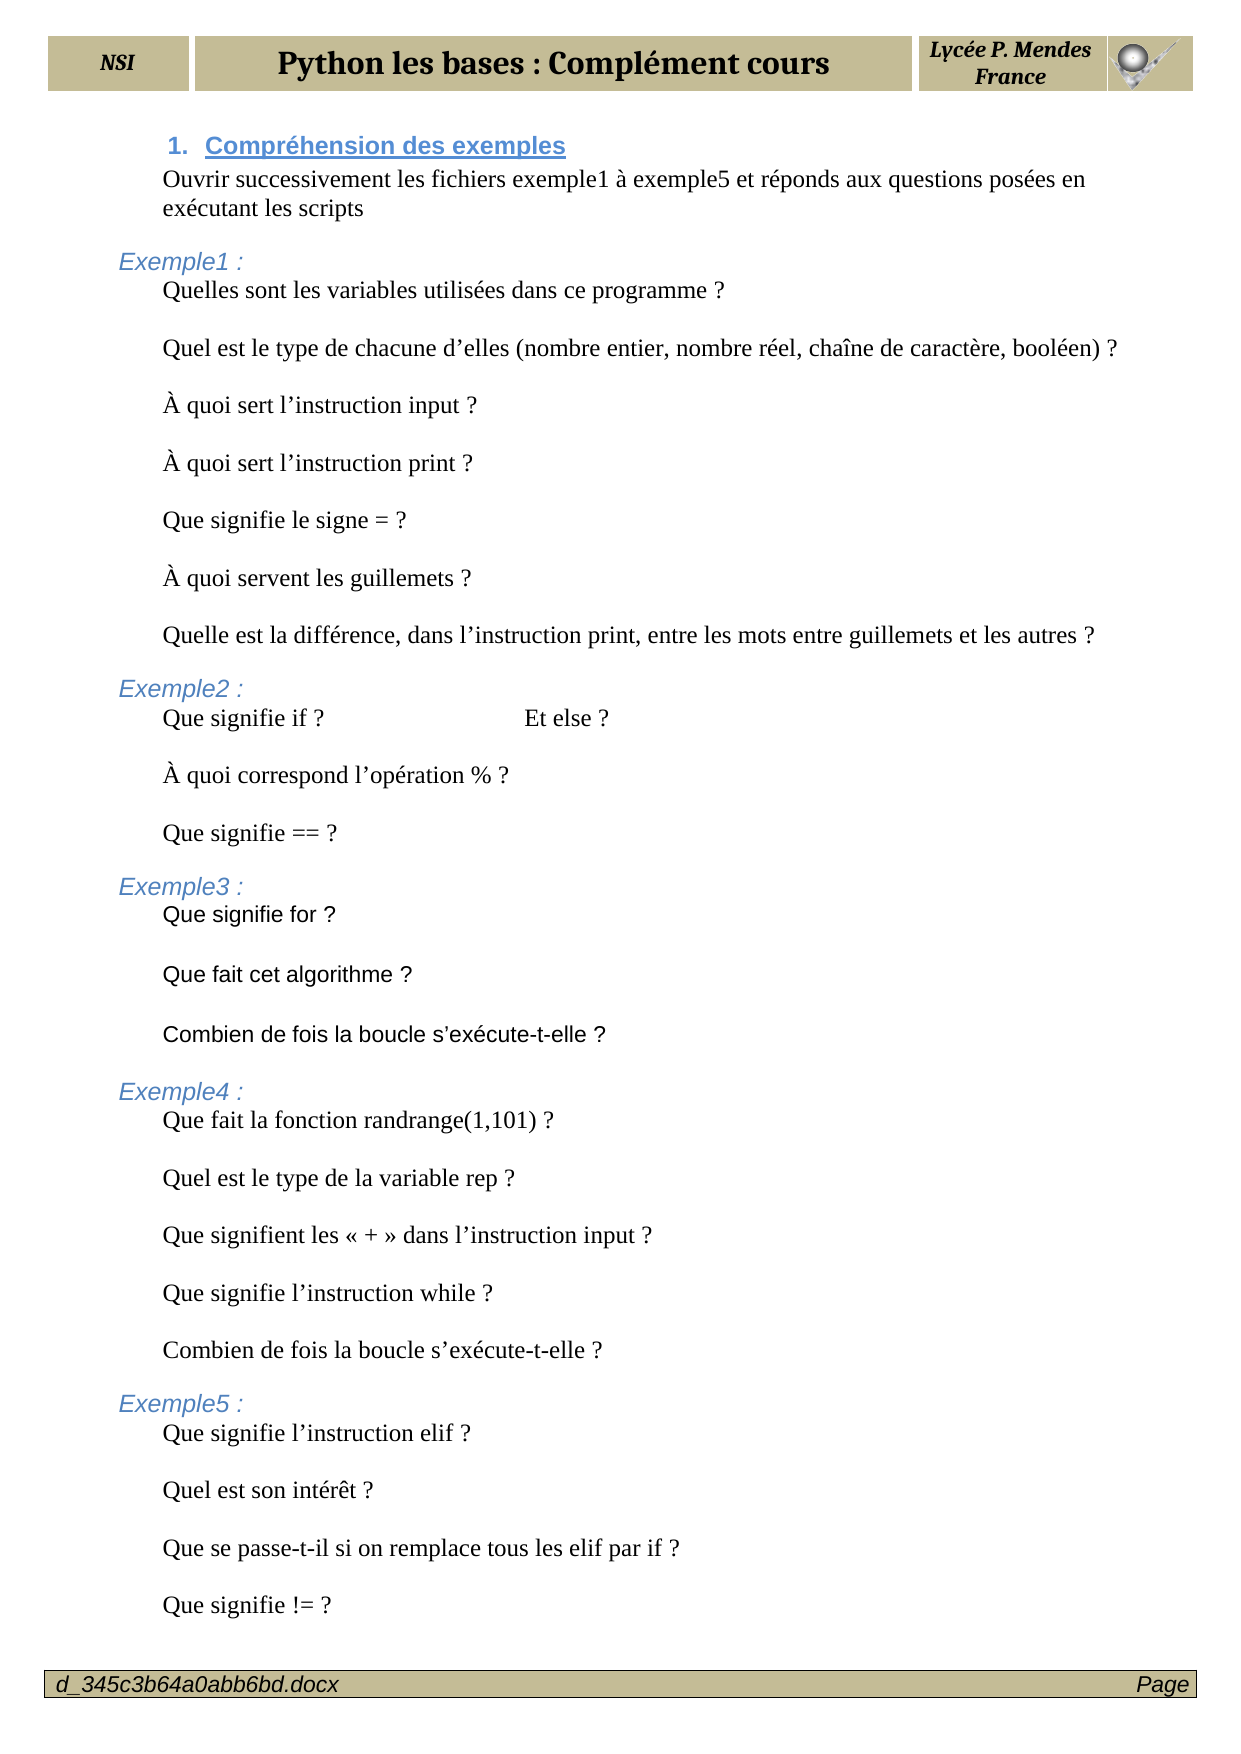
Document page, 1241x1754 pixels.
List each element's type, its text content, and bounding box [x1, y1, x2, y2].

subtitle Compréhension des exemples [167, 131, 1152, 160]
text À quoi sert l’instruction print ? [162, 448, 1152, 477]
text Que se passe-t-il si on remplace tous les elif par if ? [162, 1533, 1152, 1562]
text Que signifie != ? [162, 1590, 1152, 1619]
text Que signifie l’instruction elif ? [162, 1418, 1152, 1447]
text À quoi sert l’instruction input ? [162, 391, 1152, 419]
text Que fait la fonction randrange(1,101) ? [162, 1105, 1152, 1134]
text Combien de fois la boucle s’exécute-t-elle ? [162, 1021, 1152, 1048]
text Ouvrir successivement les fichiers exemple1 à exemple5 et réponds aux questions posées en exécutant les scripts [162, 164, 1152, 222]
text Que signifient les « + » dans l’instruction input ? [162, 1220, 1152, 1249]
text Quel est son intérêt ? [162, 1475, 1152, 1504]
text Que signifie == ? [162, 818, 1152, 847]
text Exemple4 : [118, 1077, 1152, 1105]
text Que signifie for ? [162, 901, 1152, 927]
text Exemple5 : [118, 1389, 1152, 1418]
text Exemple3 : [118, 872, 1152, 901]
text Quel est le type de chacune d’elles (nombre entier, nombre réel, chaîne de caractère, booléen) ? [162, 333, 1152, 362]
text Que signifie if ? Et else ? [162, 703, 1152, 732]
text Quel est le type de la variable rep ? [162, 1163, 1152, 1192]
text Exemple2 : [118, 674, 1152, 703]
text Quelle est la différence, dans l’instruction print, entre les mots entre guillemets et les autres ? [162, 621, 1152, 649]
text Combien de fois la boucle s’exécute-t-elle ? [89, 1335, 1152, 1364]
text À quoi servent les guillemets ? [162, 563, 1152, 592]
text À quoi correspond l’opération % ? [162, 761, 1152, 789]
text Que signifie le signe = ? [162, 506, 1152, 534]
picture [1107, 35, 1183, 91]
text Quelles sont les variables utilisées dans ce programme ? [162, 276, 1152, 304]
text Que fait cet algorithme ? [162, 961, 1152, 987]
text Que signifie l’instruction while ? [162, 1278, 1152, 1307]
text Exemple1 : [118, 247, 1152, 276]
